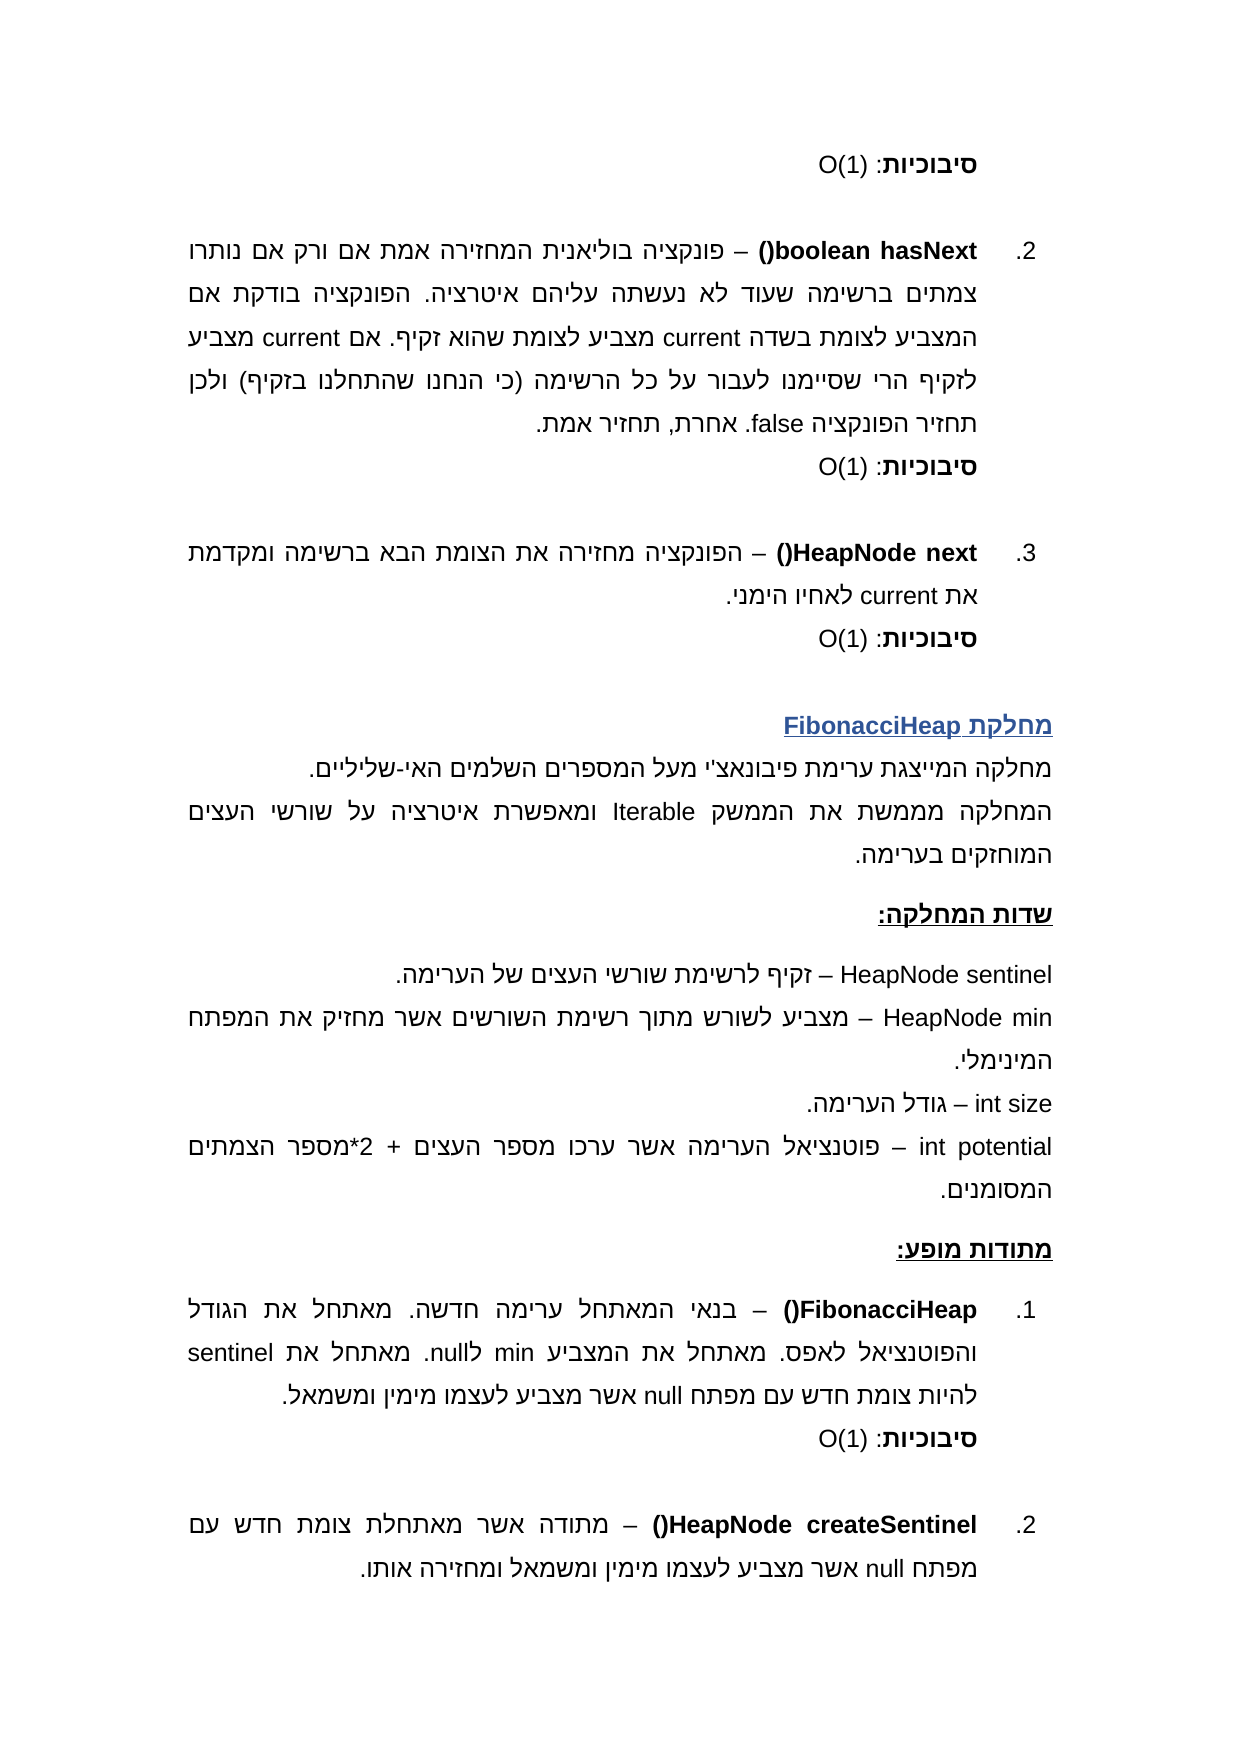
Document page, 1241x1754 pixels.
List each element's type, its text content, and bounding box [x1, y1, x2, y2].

text HeapNode min – מצביע לשורש מתוך רשימת השורשים אשר מחזיק את המפתח המינימלי. [187, 1003, 1053, 1074]
list סיבוכיות: O(1) [187, 1424, 978, 1453]
text המחלקה מממשת את הממשק Iterable ומאפשרת איטרציה על שורשי העצים המוחזקים בערימה. [187, 797, 1053, 869]
list FibonacciHeap() – בנאי המאתחל ערימה חדשה. מאתחל את הגודל והפוטנציאל לאפס. מאתחל את המצביע min לnull. מאתחל את sentinel להיות צומת חדש עם מפתח null אשר מצביע לעצמו מימין ומשמאל. [187, 1295, 1015, 1410]
list סיבוכיות: O(1) [187, 452, 978, 481]
list סיבוכיות: O(1) [187, 150, 978, 179]
list boolean hasNext() – פונקציה בוליאנית המחזירה אמת אם ורק אם נותרו צמתים ברשימה שעוד לא נעשתה עליהם איטרציה. הפונקציה בודקת אם המצביע לצומת בשדה current מצביע לצומת שהוא זקיף. אם current מצביע לזקיף הרי שסיימנו לעבור על כל הרשימה (כי הנחנו שהתחלנו בזקיף) ולכן תחזיר הפונקציה false. אחרת, תחזיר אמת. [187, 236, 1015, 437]
text מחלקת FibonacciHeap [187, 711, 1053, 739]
list HeapNode next() – הפונקציה מחזירה את הצומת הבא ברשימה ומקדמת את current לאחיו הימני. [187, 538, 1015, 610]
text HeapNode sentinel – זקיף לרשימת שורשי העצים של הערימה. [187, 959, 1053, 988]
text שדות המחלקה: [187, 900, 1053, 928]
list HeapNode createSentinel() – מתודה אשר מאתחלת צומת חדש עם מפתח null אשר מצביע לעצמו מימין ומשמאל ומחזירה אותו. [187, 1510, 1015, 1582]
text מחלקה המייצגת ערימת פיבונאצ'י מעל המספרים השלמים האי-שליליים. [187, 754, 1053, 782]
list סיבוכיות: O(1) [187, 624, 978, 653]
text int size – גודל הערימה. [187, 1089, 1053, 1118]
text מתודות מופע: [187, 1235, 1053, 1264]
text int potential – פוטנציאל הערימה אשר ערכו מספר העצים + 2*מספר הצמתים המסומנים. [187, 1132, 1053, 1204]
